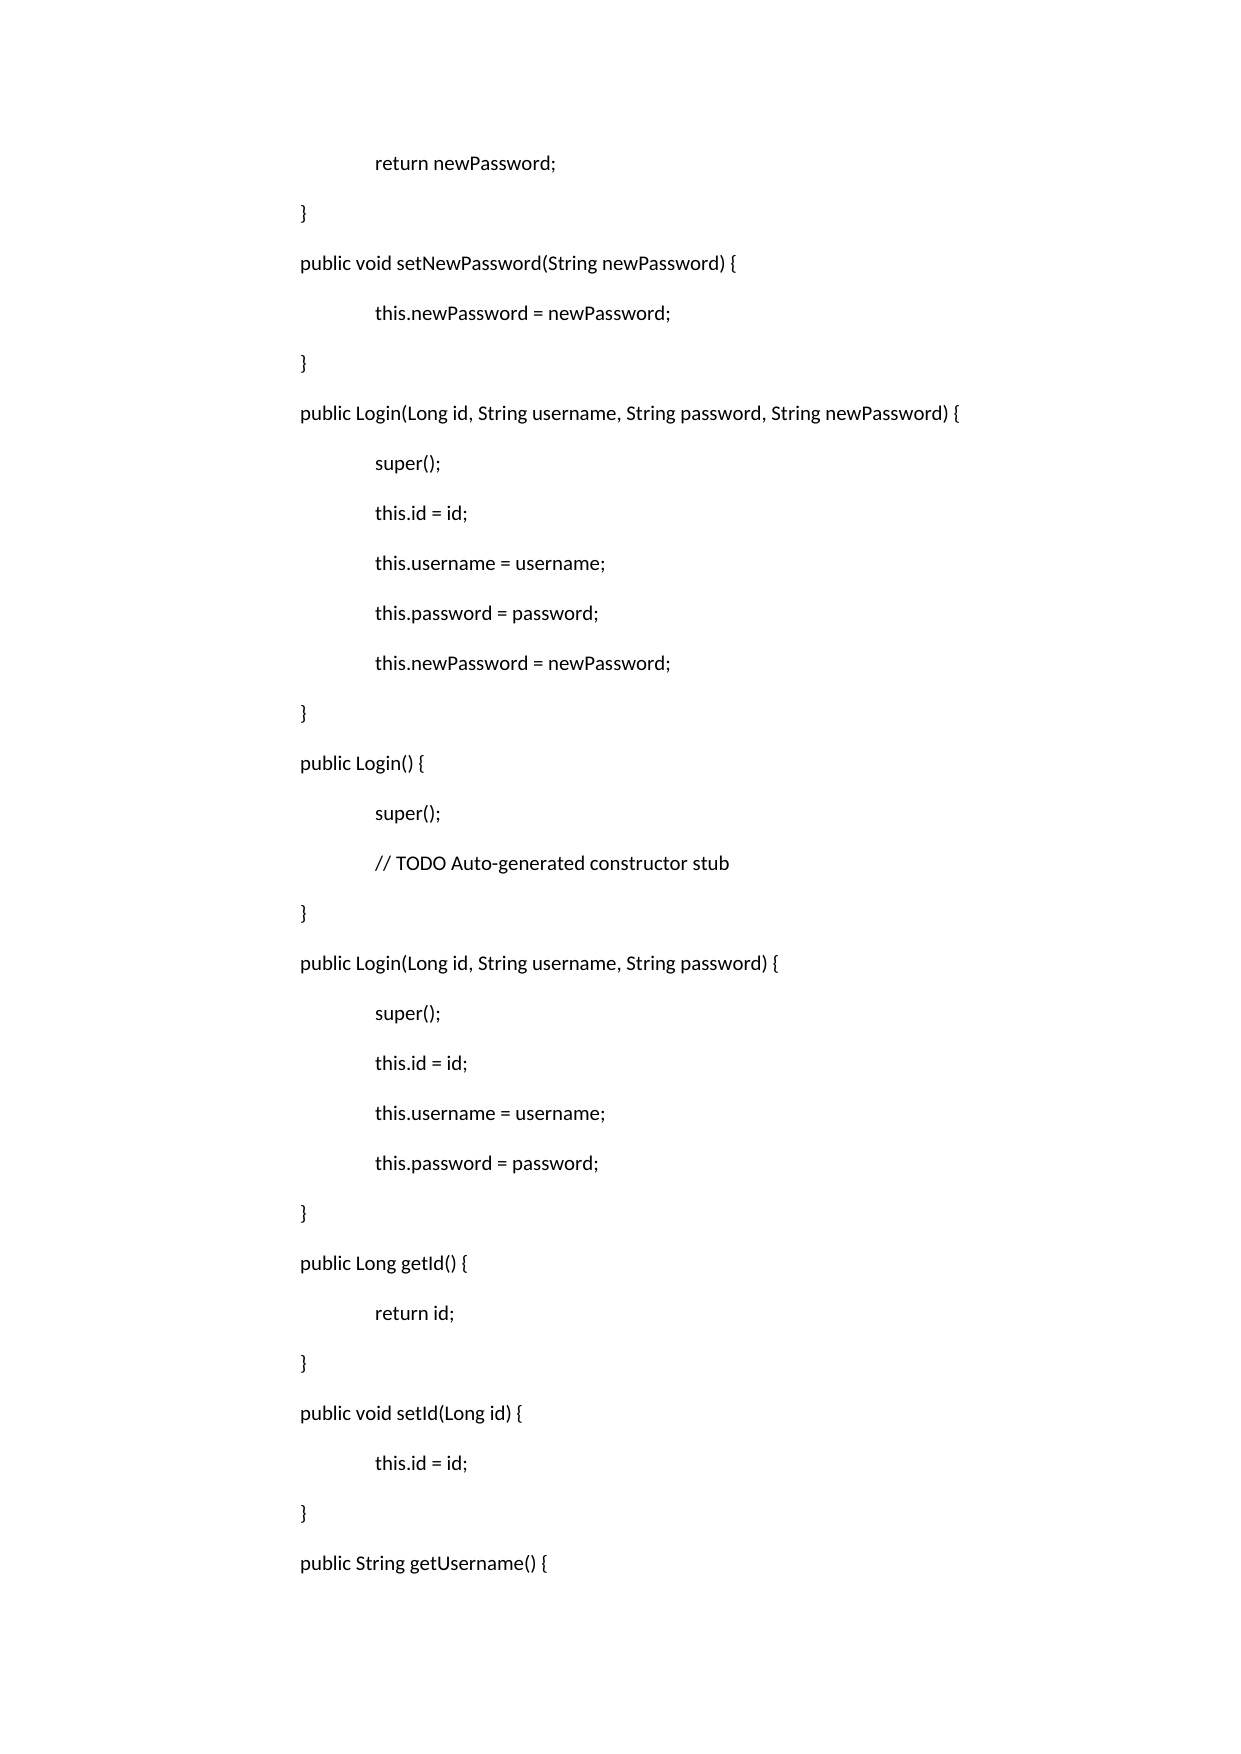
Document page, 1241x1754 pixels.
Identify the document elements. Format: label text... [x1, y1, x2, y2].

text public void setId(Long id) { [225, 1400, 1090, 1425]
text super(); [225, 450, 1090, 475]
text return id; [225, 1300, 1090, 1325]
text } [225, 350, 1090, 375]
text } [225, 700, 1090, 725]
text this.newPassword = newPassword; [225, 650, 1090, 675]
text public String getUsername() { [225, 1550, 1090, 1575]
text } [225, 900, 1090, 925]
text this.id = id; [225, 1450, 1090, 1475]
text this.password = password; [225, 1150, 1090, 1175]
text this.username = username; [225, 1100, 1090, 1125]
text this.newPassword = newPassword; [225, 300, 1090, 325]
text public Long getId() { [225, 1250, 1090, 1275]
text } [225, 200, 1090, 225]
text // TODO Auto-generated constructor stub [225, 850, 1090, 875]
text this.username = username; [225, 550, 1090, 575]
text public Login(Long id, String username, String password) { [225, 950, 1090, 975]
text public void setNewPassword(String newPassword) { [225, 250, 1090, 275]
text } [225, 1350, 1090, 1375]
text this.password = password; [225, 600, 1090, 625]
text this.id = id; [225, 500, 1090, 525]
text } [225, 1200, 1090, 1225]
text this.id = id; [225, 1050, 1090, 1075]
text public Login(Long id, String username, String password, String newPassword) { [225, 400, 1090, 425]
text super(); [225, 1000, 1090, 1025]
text public Login() { [225, 750, 1090, 775]
text return newPassword; [225, 150, 1090, 175]
text super(); [225, 800, 1090, 825]
text } [225, 1500, 1090, 1525]
